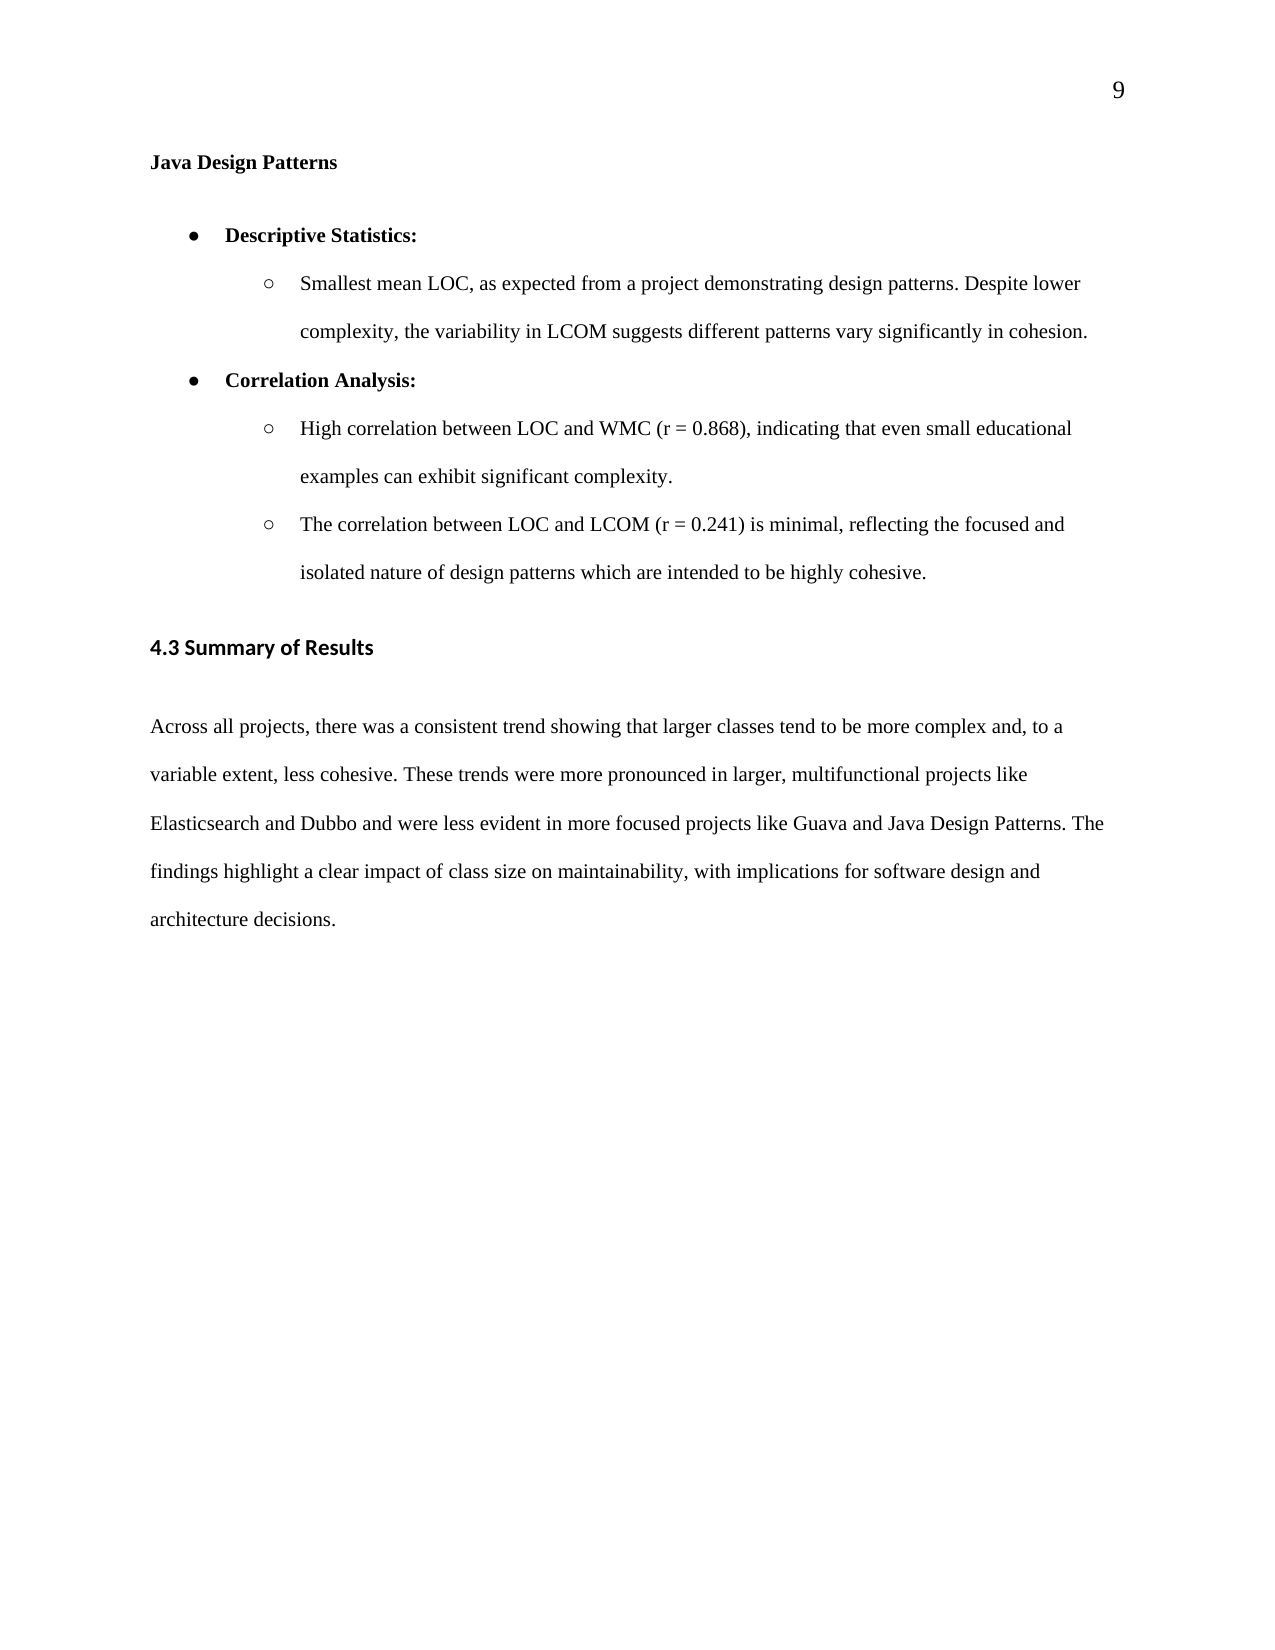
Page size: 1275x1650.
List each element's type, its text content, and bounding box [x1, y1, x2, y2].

text Java Design Patterns [150, 150, 1125, 174]
text Across all projects, there was a consistent trend showing that larger classes tend to be more complex and, to a variable extent, less cohesive. These trends were more pronounced in larger, multifunctional projects like Elasticsearch and Dubbo and were less evident in more focused projects like Guava and Java Design Patterns. The findings highlight a clear impact of class size on maintainability, with implications for software design and architecture decisions. [150, 714, 1125, 931]
list The correlation between LOC and LCOM (r = 0.241) is minimal, reflecting the focused and isolated nature of design patterns which are intended to be highly cohesive. [262, 512, 1125, 584]
subtitle 4.3 Summary of Results [150, 633, 1125, 661]
list Descriptive Statistics: [187, 223, 1125, 247]
list Smallest mean LOC, as expected from a project demonstrating design patterns. Despite lower complexity, the variability in LCOM suggests different patterns vary significantly in cohesion. [262, 271, 1125, 343]
list Correlation Analysis: [187, 367, 1125, 392]
list High correlation between LOC and WMC (r = 0.868), indicating that even small educational examples can exhibit significant complexity. [262, 416, 1125, 488]
